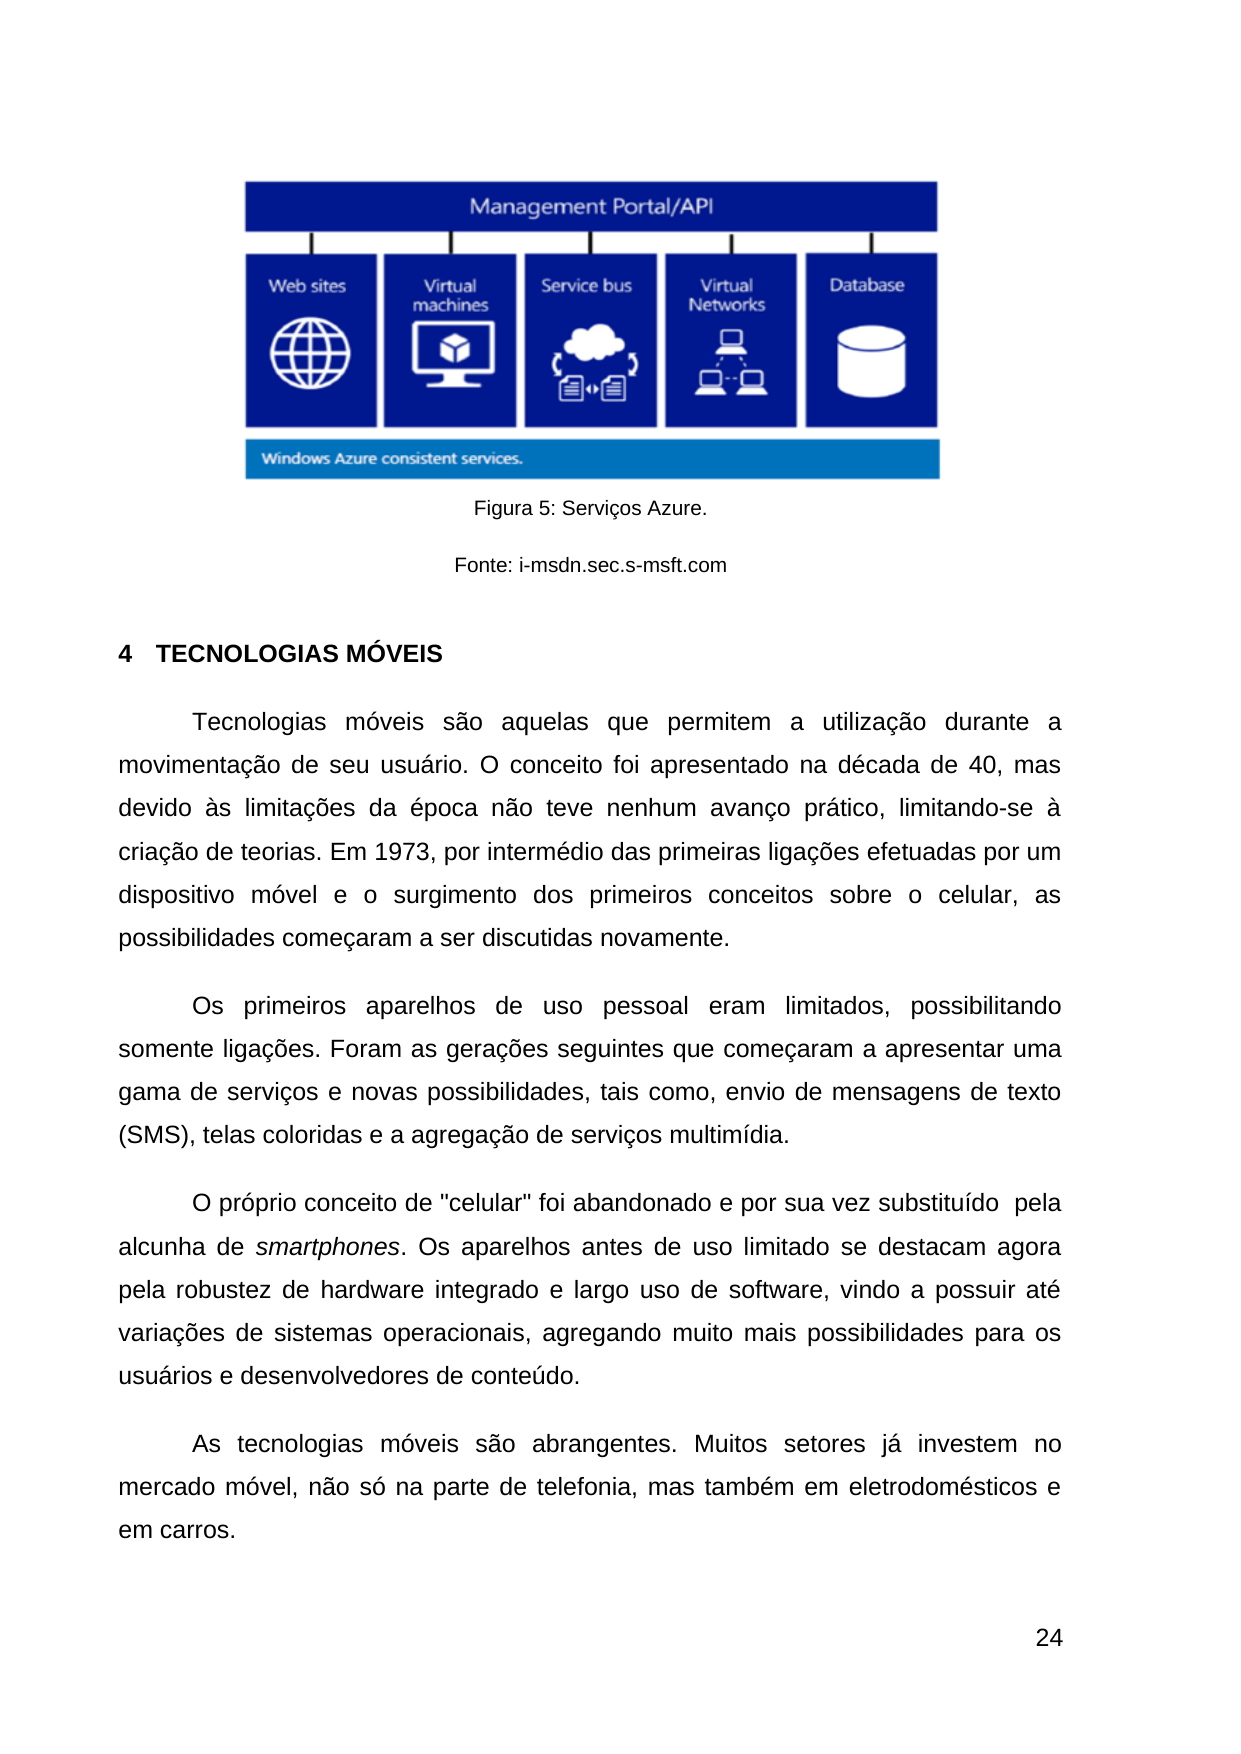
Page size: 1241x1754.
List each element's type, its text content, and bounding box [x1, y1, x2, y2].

picture [239, 177, 943, 482]
text Fonte: i-msdn.sec.s-msft.com [118, 553, 1063, 577]
text Figura 5: Serviços Azure. [118, 496, 1063, 520]
subtitle TECNOLOGIAS MÓVEIS [118, 639, 1063, 668]
text Tecnologias móveis são aquelas que permitem a utilização durante a movimentação de seu usuário. O conceito foi apresentado na década de 40, mas devido às limitações da época não teve nenhum avanço prático, limitando-se à criação de teorias. Em 1973, por intermédio das primeiras ligações efetuadas por um dispositivo móvel e o surgimento dos primeiros conceitos sobre o celular, as possibilidades começaram a ser discutidas novamente. [118, 707, 1063, 951]
text O próprio conceito de "celular" foi abandonado e por sua vez substituído pela alcunha de smartphones. Os aparelhos antes de uso limitado se destacam agora pela robustez de hardware integrado e largo uso de software, vindo a possuir até variações de sistemas operacionais, agregando muito mais possibilidades para os usuários e desenvolvedores de conteúdo. [118, 1188, 1063, 1389]
text Os primeiros aparelhos de uso pessoal eram limitados, possibilitando somente ligações. Foram as gerações seguintes que começaram a apresentar uma gama de serviços e novas possibilidades, tais como, envio de mensagens de texto (SMS), telas coloridas e a agregação de serviços multimídia. [118, 991, 1063, 1149]
text As tecnologias móveis são abrangentes. Muitos setores já investem no mercado móvel, não só na parte de telefonia, mas também em eletrodomésticos e em carros. [118, 1429, 1063, 1544]
